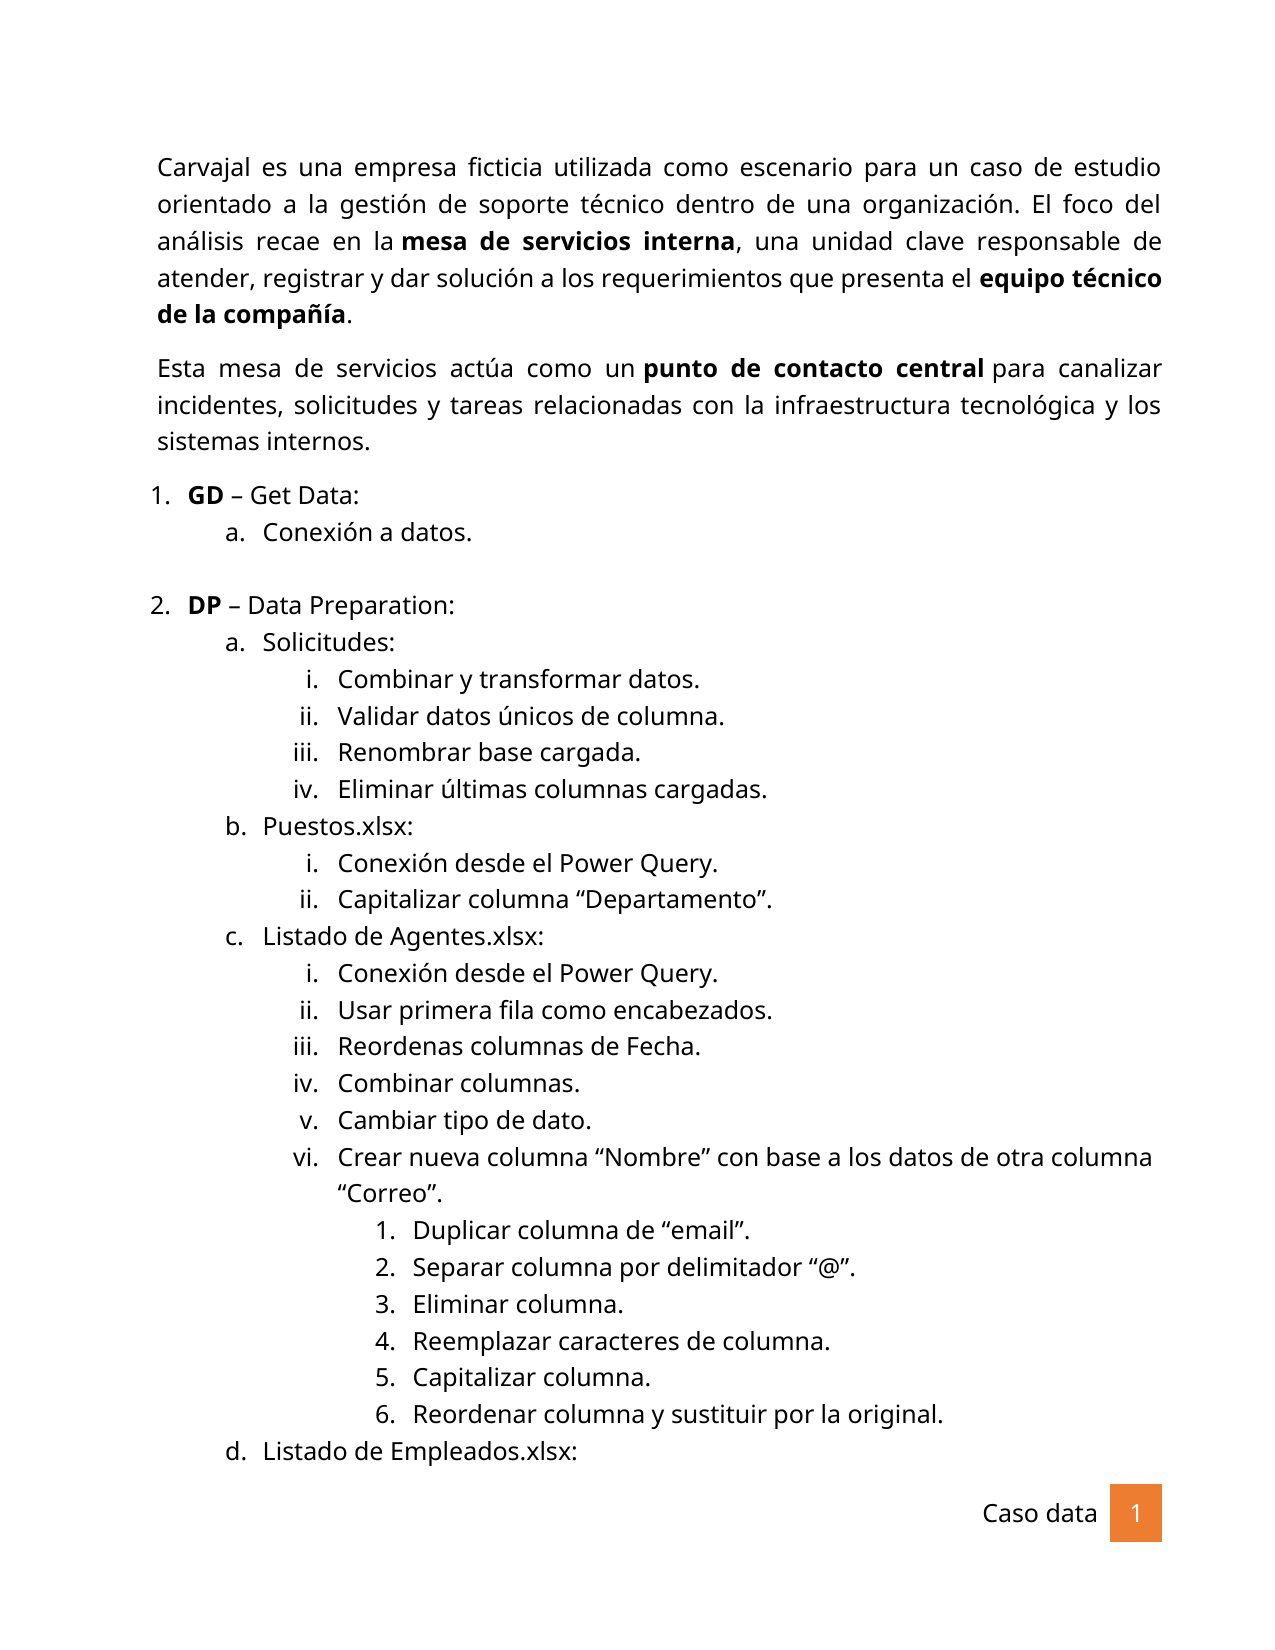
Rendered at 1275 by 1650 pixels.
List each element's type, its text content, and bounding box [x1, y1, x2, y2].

list Capitalizar columna. [375, 1360, 1162, 1394]
list Duplicar columna de “email”. [375, 1213, 1162, 1247]
list GD – Get Data: [150, 477, 1162, 512]
list Combinar columnas. [319, 1066, 1162, 1100]
list Solicitudes: [225, 624, 1162, 659]
list Reordenas columnas de Fecha. [319, 1029, 1162, 1063]
list Listado de Agentes.xlsx: [225, 919, 1162, 953]
list Eliminar columna. [375, 1286, 1162, 1321]
list Crear nueva columna “Nombre” con base a los datos de otra columna “Correo”. [319, 1139, 1162, 1210]
list Conexión desde el Power Query. [319, 956, 1162, 989]
list Cambiar tipo de dato. [319, 1103, 1162, 1137]
text Esta mesa de servicios actúa como un punto de contacto central para canalizar incidentes, solicitudes y tareas relacionadas con la infraestructura tecnológica y los sistemas internos. [157, 351, 1162, 458]
list Validar datos únicos de columna. [319, 698, 1162, 732]
list Conexión a datos. [225, 514, 1162, 548]
list Usar primera fila como encabezados. [319, 992, 1162, 1026]
list Eliminar últimas columnas cargadas. [319, 772, 1162, 806]
list Puestos.xlsx: [225, 808, 1162, 842]
list Reemplazar caracteres de columna. [375, 1323, 1162, 1357]
list Capitalizar columna “Departamento”. [319, 882, 1162, 916]
list Separar columna por delimitador “@”. [375, 1250, 1162, 1284]
text Carvajal es una empresa ficticia utilizada como escenario para un caso de estudio orientado a la gestión de soporte técnico dentro de una organización. El foco del análisis recae en la mesa de servicios interna, una unidad clave responsable de atender, registrar y dar solución a los requerimientos que presenta el equipo técnico de la compañía. [157, 150, 1162, 331]
list Renombrar base cargada. [319, 735, 1162, 769]
list DP – Data Preparation: [150, 588, 1162, 622]
list Combinar y transformar datos. [319, 661, 1162, 695]
list Reordenar columna y sustituir por la original. [375, 1397, 1162, 1431]
list Conexión desde el Power Query. [319, 845, 1162, 879]
list Listado de Empleados.xlsx: [225, 1433, 1162, 1468]
